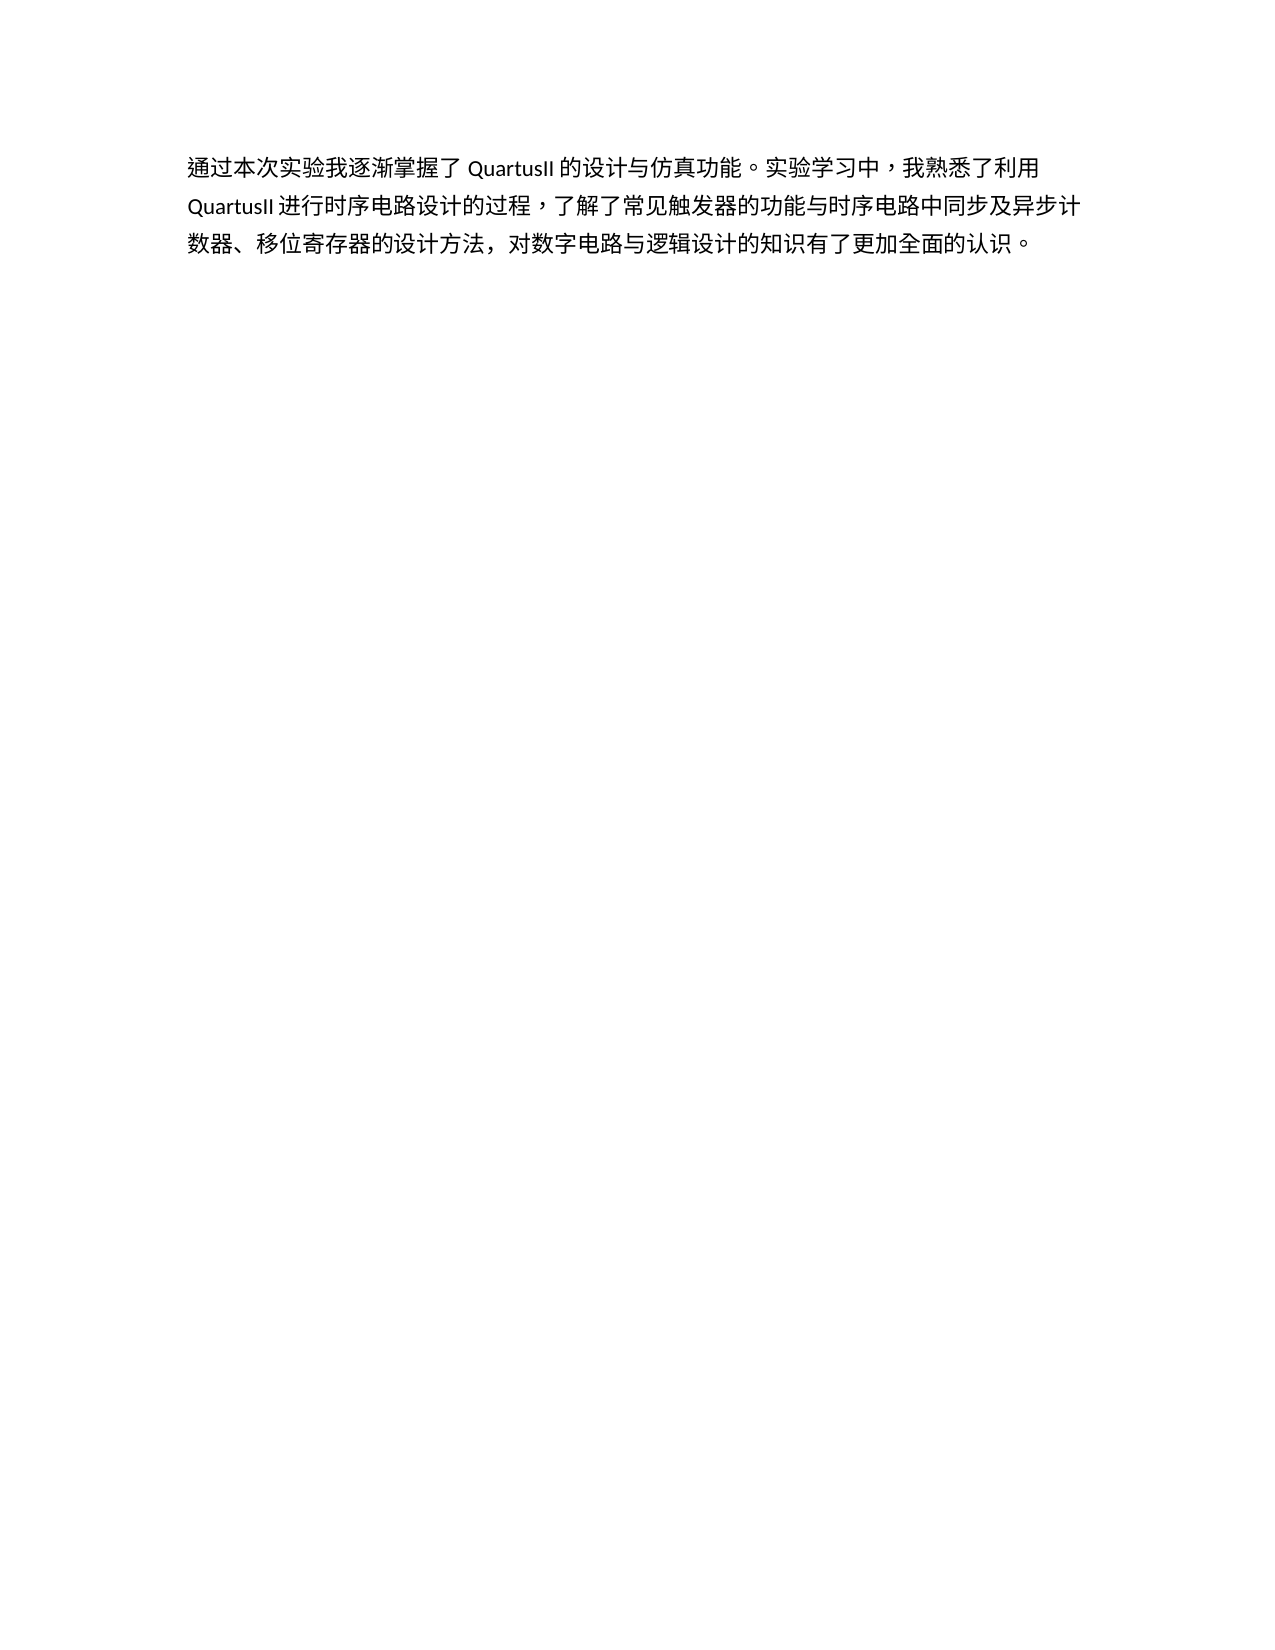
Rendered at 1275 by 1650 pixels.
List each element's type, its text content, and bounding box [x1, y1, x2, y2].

list 通过本次实验我逐渐掌握了 QuartusII的设计与仿真功能。实验学习中，我熟悉了利用 QuartusII进行时序电路设计的过程，了解了常见触发器的功能与时序电路中同步及异步计数器、移位寄存器的设计方法，对数字电路与逻辑设计的知识有了更加全面的认识。 [187, 150, 1087, 259]
